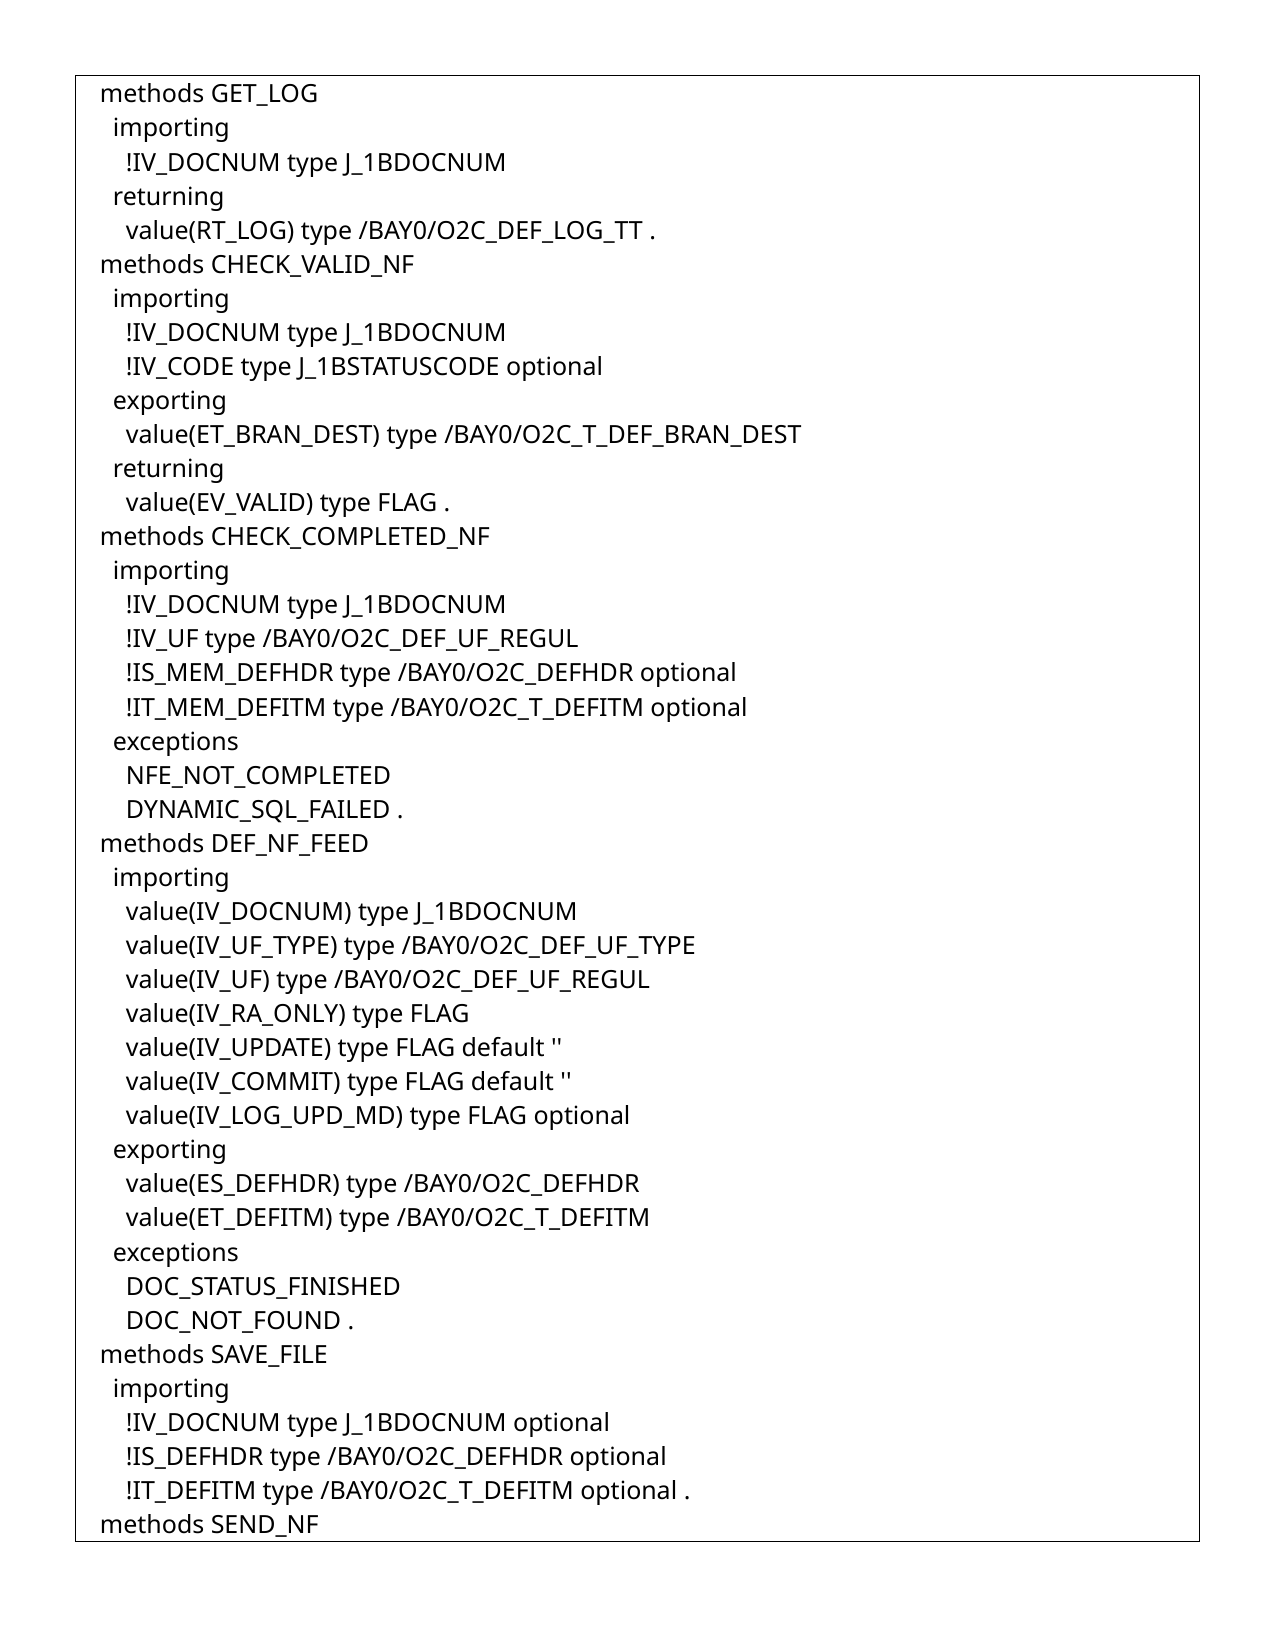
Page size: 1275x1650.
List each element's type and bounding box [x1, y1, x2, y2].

table_cell [76, 76, 1199, 1541]
